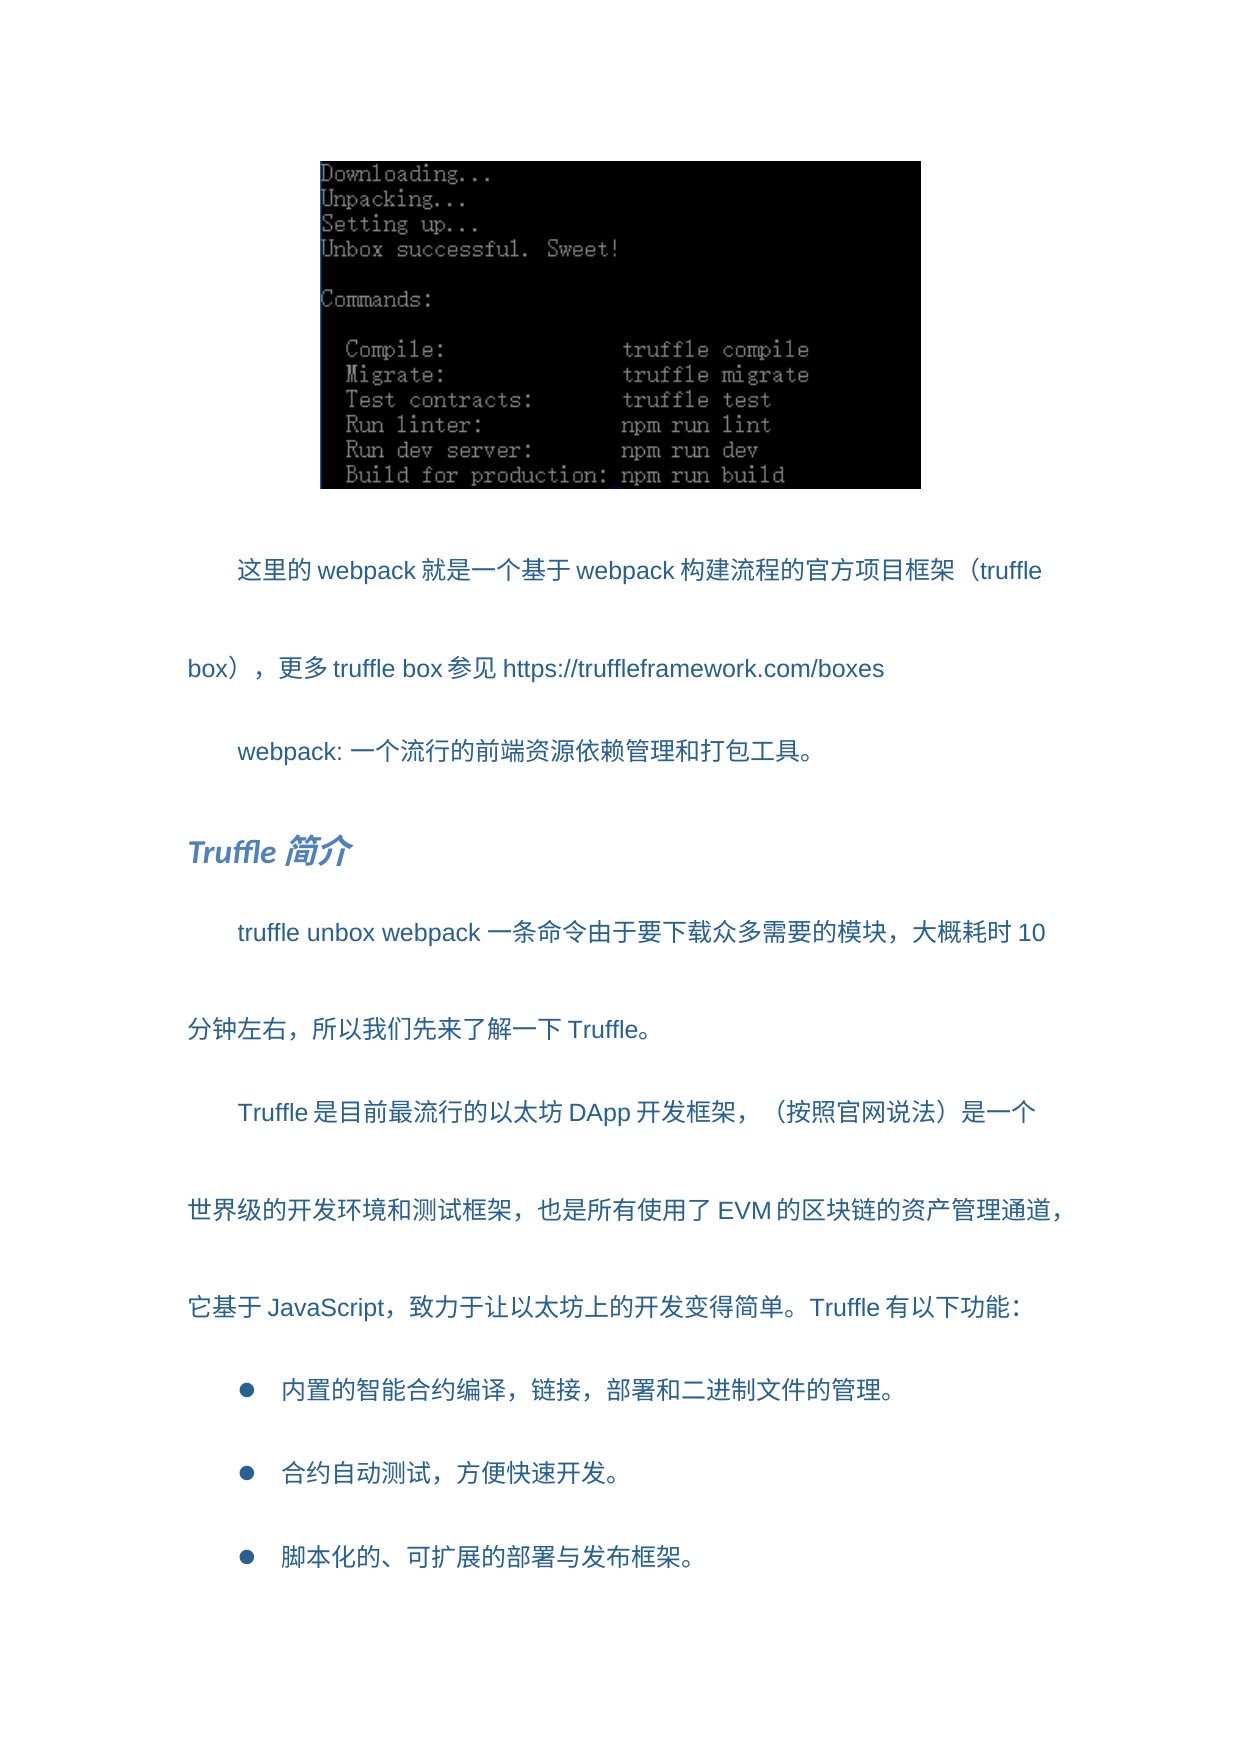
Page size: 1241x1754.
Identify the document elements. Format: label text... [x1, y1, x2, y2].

text Truffle简介 [187, 816, 1053, 881]
text 这里的webpack就是一个基于webpack构建流程的官方项目框架（truffle box），更多truffle box参见https://truffleframework.com/boxes [187, 536, 1053, 699]
text Truffle是目前最流行的以太坊DApp开发框架，（按照官网说法）是一个世界级的开发环境和测试框架，也是所有使用了EVM的区块链的资产管理通道，它基于JavaScript，致力于让以太坊上的开发变得简单。Truffle有以下功能： [187, 1078, 1053, 1338]
text truffle unbox webpack 一条命令由于要下载众多需要的模块，大概耗时10分钟左右，所以我们先来了解一下Truffle。 [187, 898, 1053, 1060]
list 合约自动测试，方便快速开发。 [237, 1439, 1053, 1504]
list 内置的智能合约编译，链接，部署和二进制文件的管理。 [237, 1356, 1053, 1421]
text webpack: 一个流行的前端资源依赖管理和打包工具。 [187, 717, 1053, 782]
list 脚本化的、可扩展的部署与发布框架。 [237, 1523, 1053, 1588]
picture [320, 161, 921, 489]
